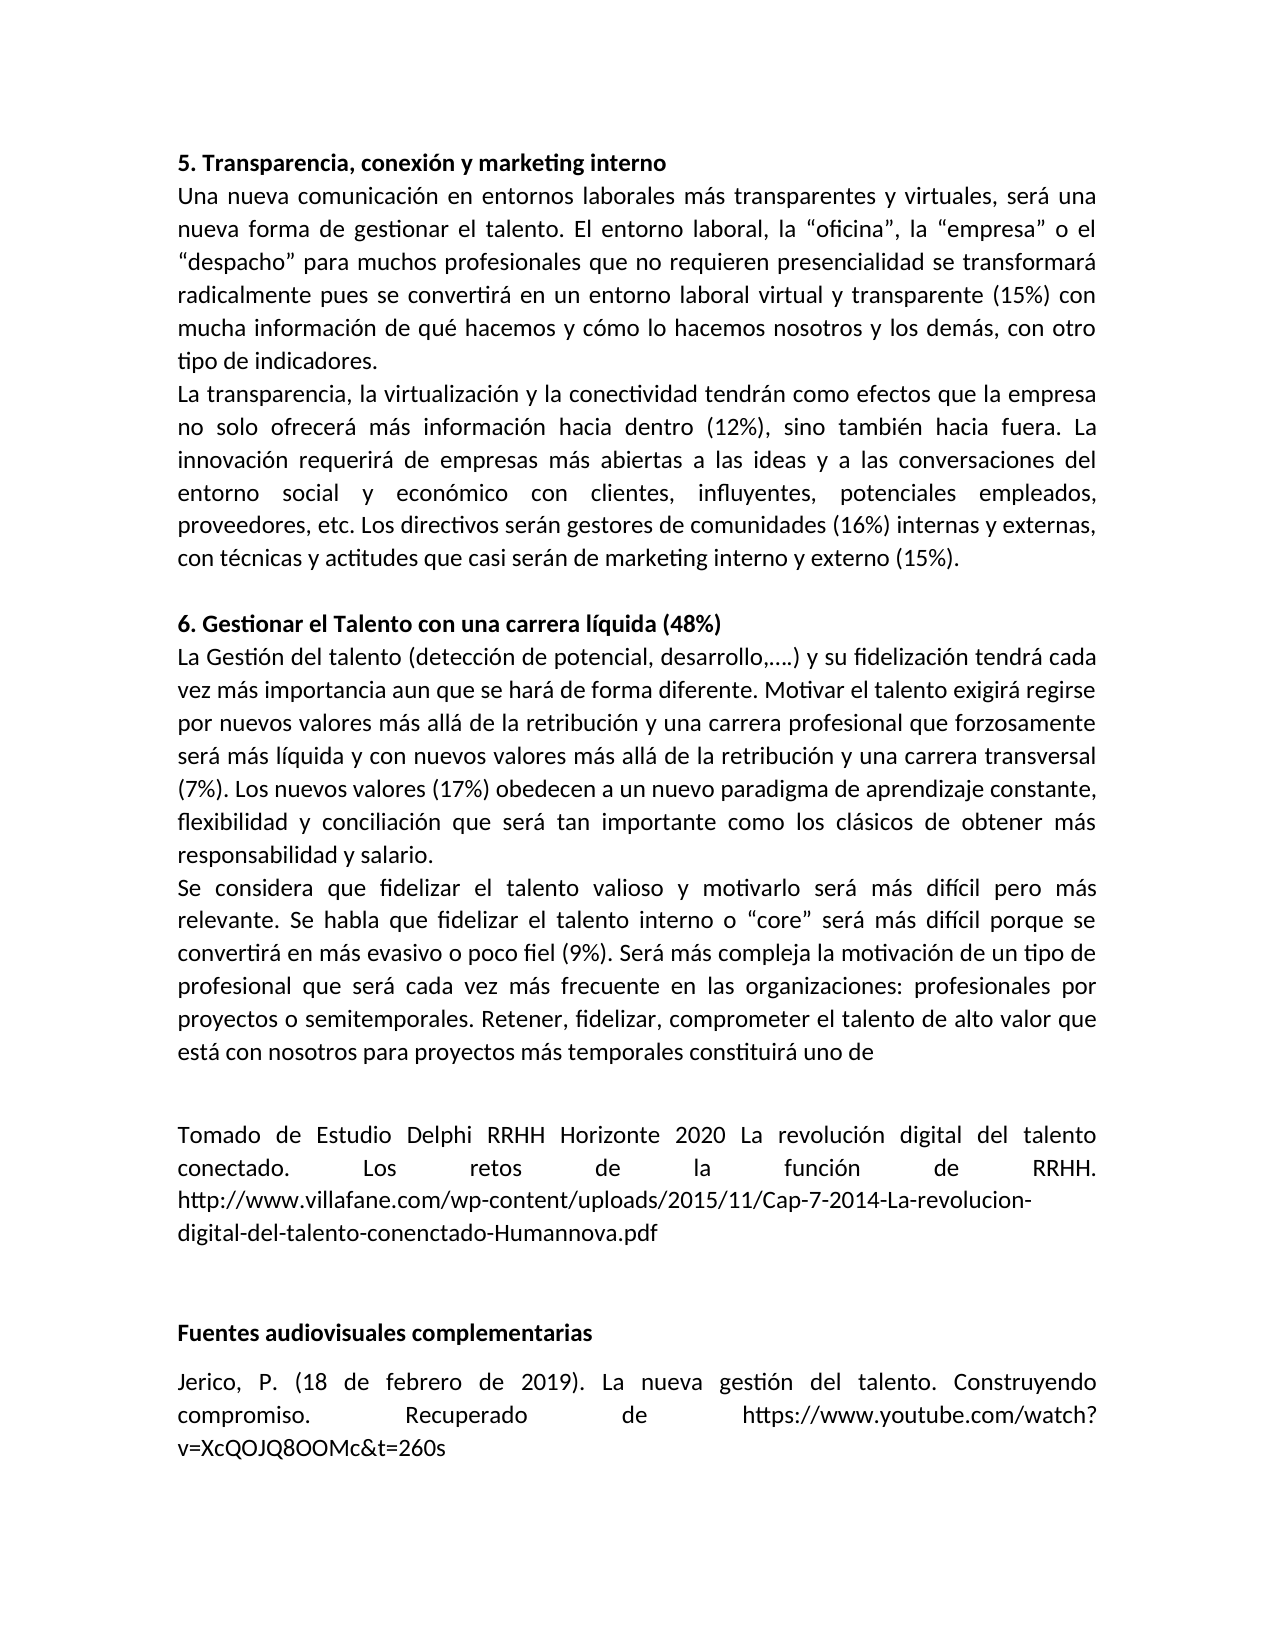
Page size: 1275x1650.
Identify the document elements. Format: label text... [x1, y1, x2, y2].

text 6. Gestionar el Talento con una carrera líquida (48%) [177, 608, 1098, 639]
text Fuentes audiovisuales complementarias [177, 1317, 1098, 1347]
text La Gestión del talento (detección de potencial, desarrollo,….) y su fidelización tendrá cada vez más importancia aun que se hará de forma diferente. Motivar el talento exigirá regirse por nuevos valores más allá de la retribución y una carrera profesional que forzosamente será más líquida y con nuevos valores más allá de la retribución y una carrera transversal (7%). Los nuevos valores (17%) obedecen a un nuevo paradigma de aprendizaje constante, flexibilidad y conciliación que será tan importante como los clásicos de obtener más responsabilidad y salario. [177, 641, 1098, 869]
text 5. Transparencia, conexión y marketing interno [177, 148, 1098, 178]
text Se considera que fidelizar el talento valioso y motivarlo será más difícil pero más relevante. Se habla que fidelizar el talento interno o “core” será más difícil porque se convertirá en más evasivo o poco fiel (9%). Será más compleja la motivación de un tipo de profesional que será cada vez más frecuente en las organizaciones: profesionales por proyectos o semitemporales. Retener, fidelizar, comprometer el talento de alto valor que está con nosotros para proyectos más temporales constituirá uno de [177, 872, 1098, 1067]
text Jerico, P. (18 de febrero de 2019). La nueva gestión del talento. Construyendo compromiso. Recuperado de https://www.youtube.com/watch?v=XcQOJQ8OOMc&t=260s [177, 1366, 1098, 1463]
text La transparencia, la virtualización y la conectividad tendrán como efectos que la empresa no solo ofrecerá más información hacia dentro (12%), sino también hacia fuera. La innovación requerirá de empresas más abiertas a las ideas y a las conversaciones del entorno social y económico con clientes, influyentes, potenciales empleados, proveedores, etc. Los directivos serán gestores de comunidades (16%) internas y externas, con técnicas y actitudes que casi serán de marketing interno y externo (15%). [177, 378, 1098, 573]
text Tomado de Estudio Delphi RRHH Horizonte 2020 La revolución digital del talento conectado. Los retos de la función de RRHH. http://www.villafane.com/wp-content/uploads/2015/11/Cap-7-2014-La-revolucion-digital-del-talento-conenctado-Humannova.pdf [177, 1119, 1098, 1248]
text Una nueva comunicación en entornos laborales más transparentes y virtuales, será una nueva forma de gestionar el talento. El entorno laboral, la “oficina”, la “empresa” o el “despacho” para muchos profesionales que no requieren presencialidad se transformará radicalmente pues se convertirá en un entorno laboral virtual y transparente (15%) con mucha información de qué hacemos y cómo lo hacemos nosotros y los demás, con otro tipo de indicadores. [177, 181, 1098, 376]
